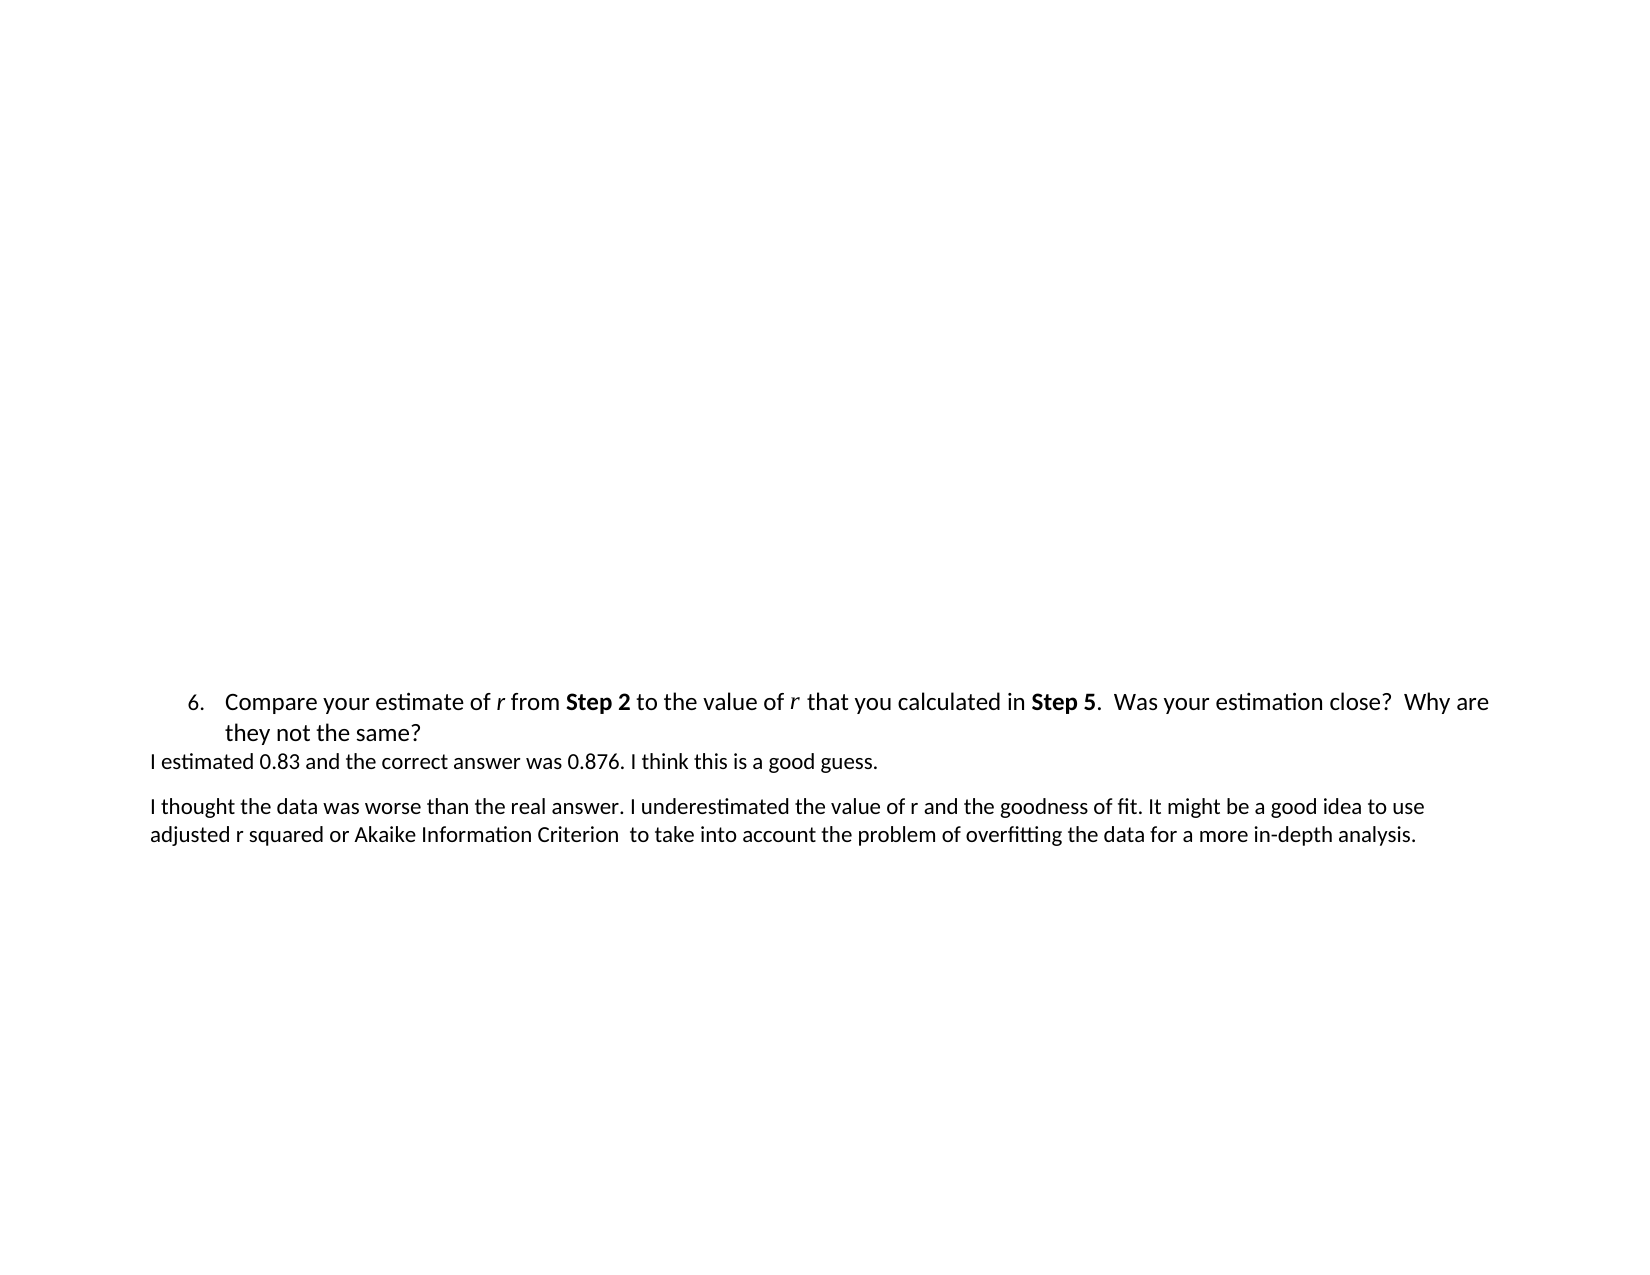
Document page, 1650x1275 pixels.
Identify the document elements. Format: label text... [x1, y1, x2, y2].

text I estimated 0.83 and the correct answer was 0.876. I think this is a good guess. [150, 747, 1500, 775]
text I thought the data was worse than the real answer. I underestimated the value of r and the goodness of fit. It might be a good idea to use adjusted r squared or Akaike Information Criterion to take into account the problem of overfitting the data for a more in-depth analysis. [150, 792, 1500, 848]
list Compare your estimate of r from Step 2 to the value of that you calculated in Step 5. Was your estimation close? Why are they not the same? [187, 686, 1500, 747]
